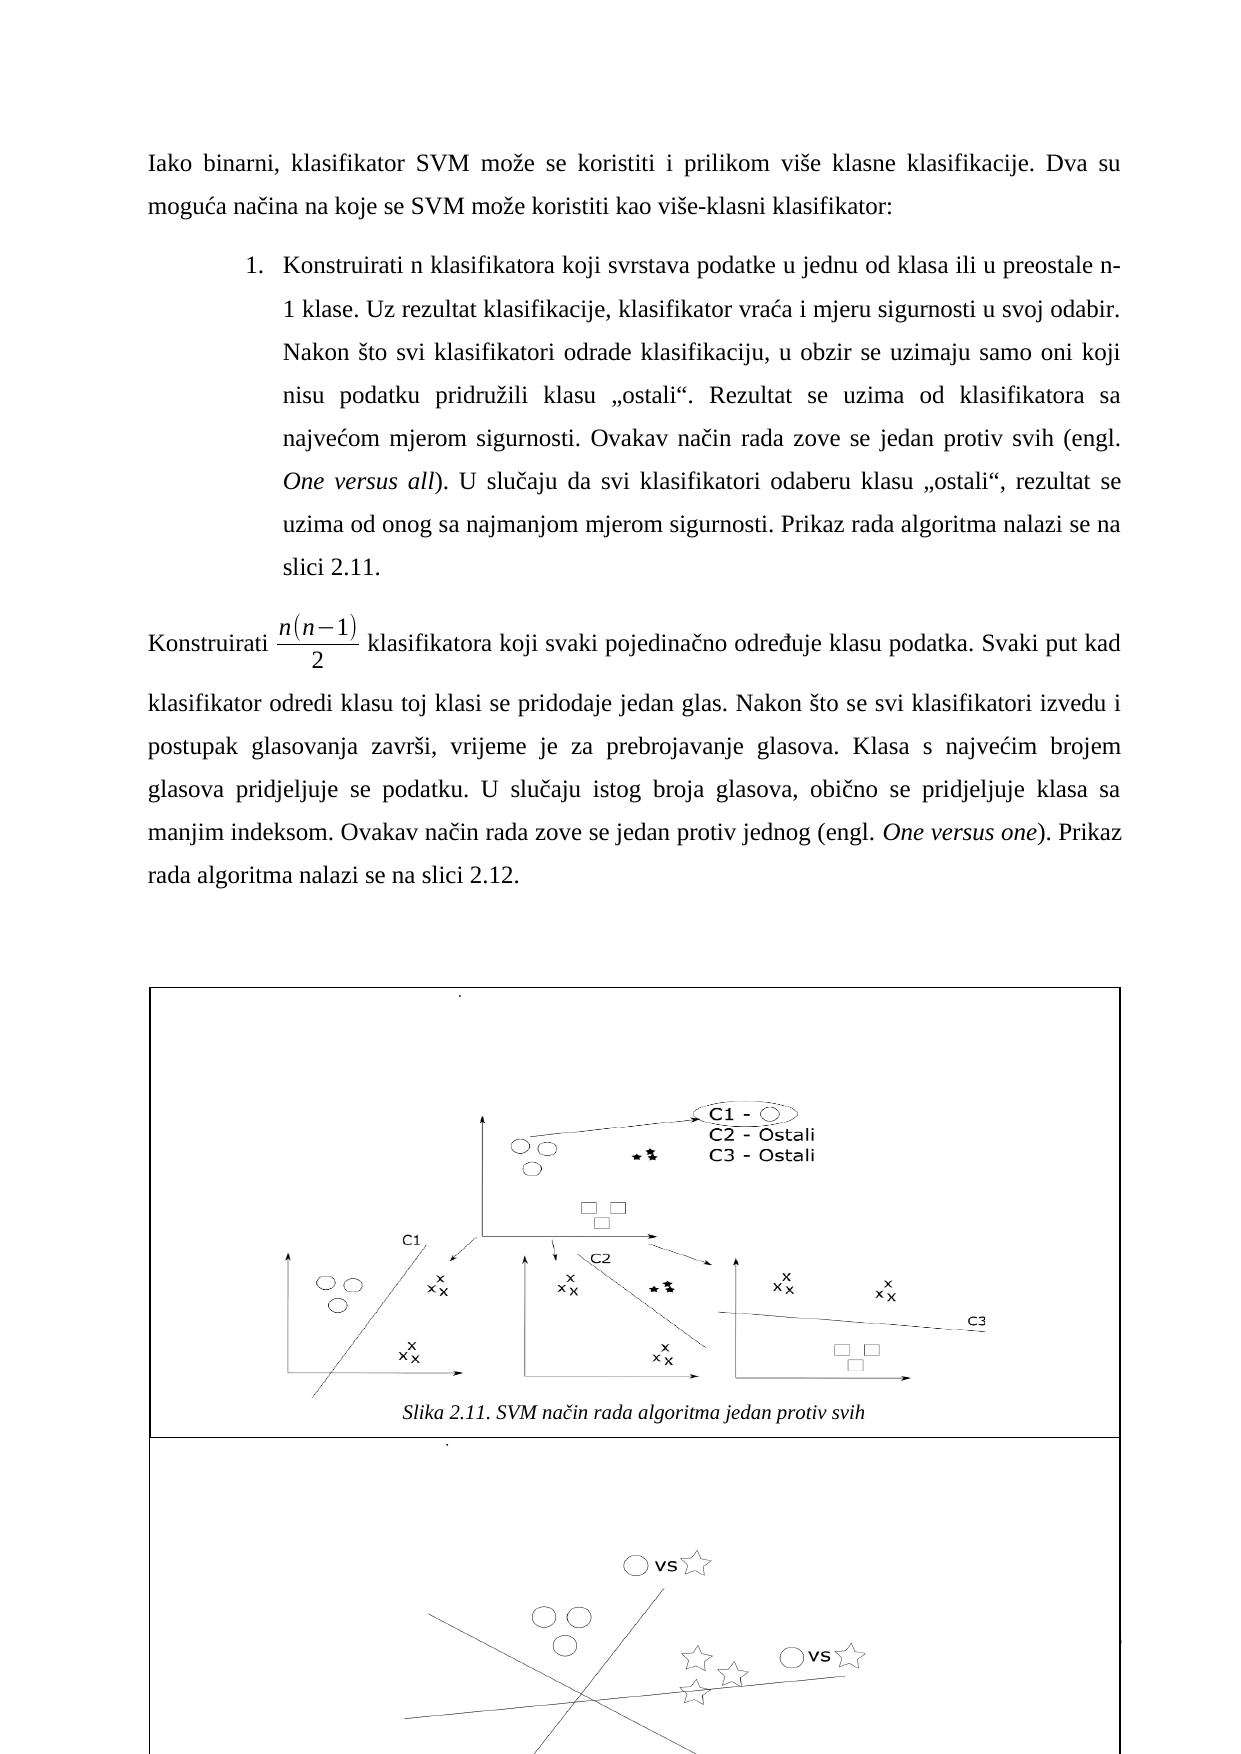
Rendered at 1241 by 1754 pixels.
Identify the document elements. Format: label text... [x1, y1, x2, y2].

text Iako binarni, klasifikator SVM može se koristiti i prilikom više klasne klasifikacije. Dva su moguća načina na koje se SVM može koristiti kao više-klasni klasifikator: [148, 148, 1122, 219]
text Konstruirati klasifikatora koji svaki pojedinačno određuje klasu podatka. Svaki put kad klasifikator odredi klasu toj klasi se pridodaje jedan glas. Nakon što se svi klasifikatori izvedu i postupak glasovanja završi, vrijeme je za prebrojavanje glasova. Klasa s najvećim brojem glasova pridjeljuje se podatku. U slučaju istog broja glasova, obično se pridjeljuje klasa sa manjim indeksom. Ovakav način rada zove se jedan protiv jednog (engl. One versus one). Prikaz rada algoritma nalazi se na slici 2.12. [148, 612, 1122, 889]
picture [285, 995, 986, 1398]
list Konstruirati n klasifikatora koji svrstava podatke u jednu od klasa ili u preostale n-1 klase. Uz rezultat klasifikacije, klasifikator vraća i mjeru sigurnosti u svoj odabir. Nakon što svi klasifikatori odrade klasifikaciju, u obzir se uzimaju samo oni koji nisu podatku pridružili klasu „ostali“. Rezultat se uzima od klasifikatora sa najvećom mjerom sigurnosti. Ovakav način rada zove se jedan protiv svih (engl. One versus all). U slučaju da svi klasifikatori odaberu klasu „ostali“, rezultat se uzima od onog sa najmanjom mjerom sigurnosti. Prikaz rada algoritma nalazi se na slici 2.11. [245, 251, 1122, 581]
picture [404, 1444, 866, 1754]
